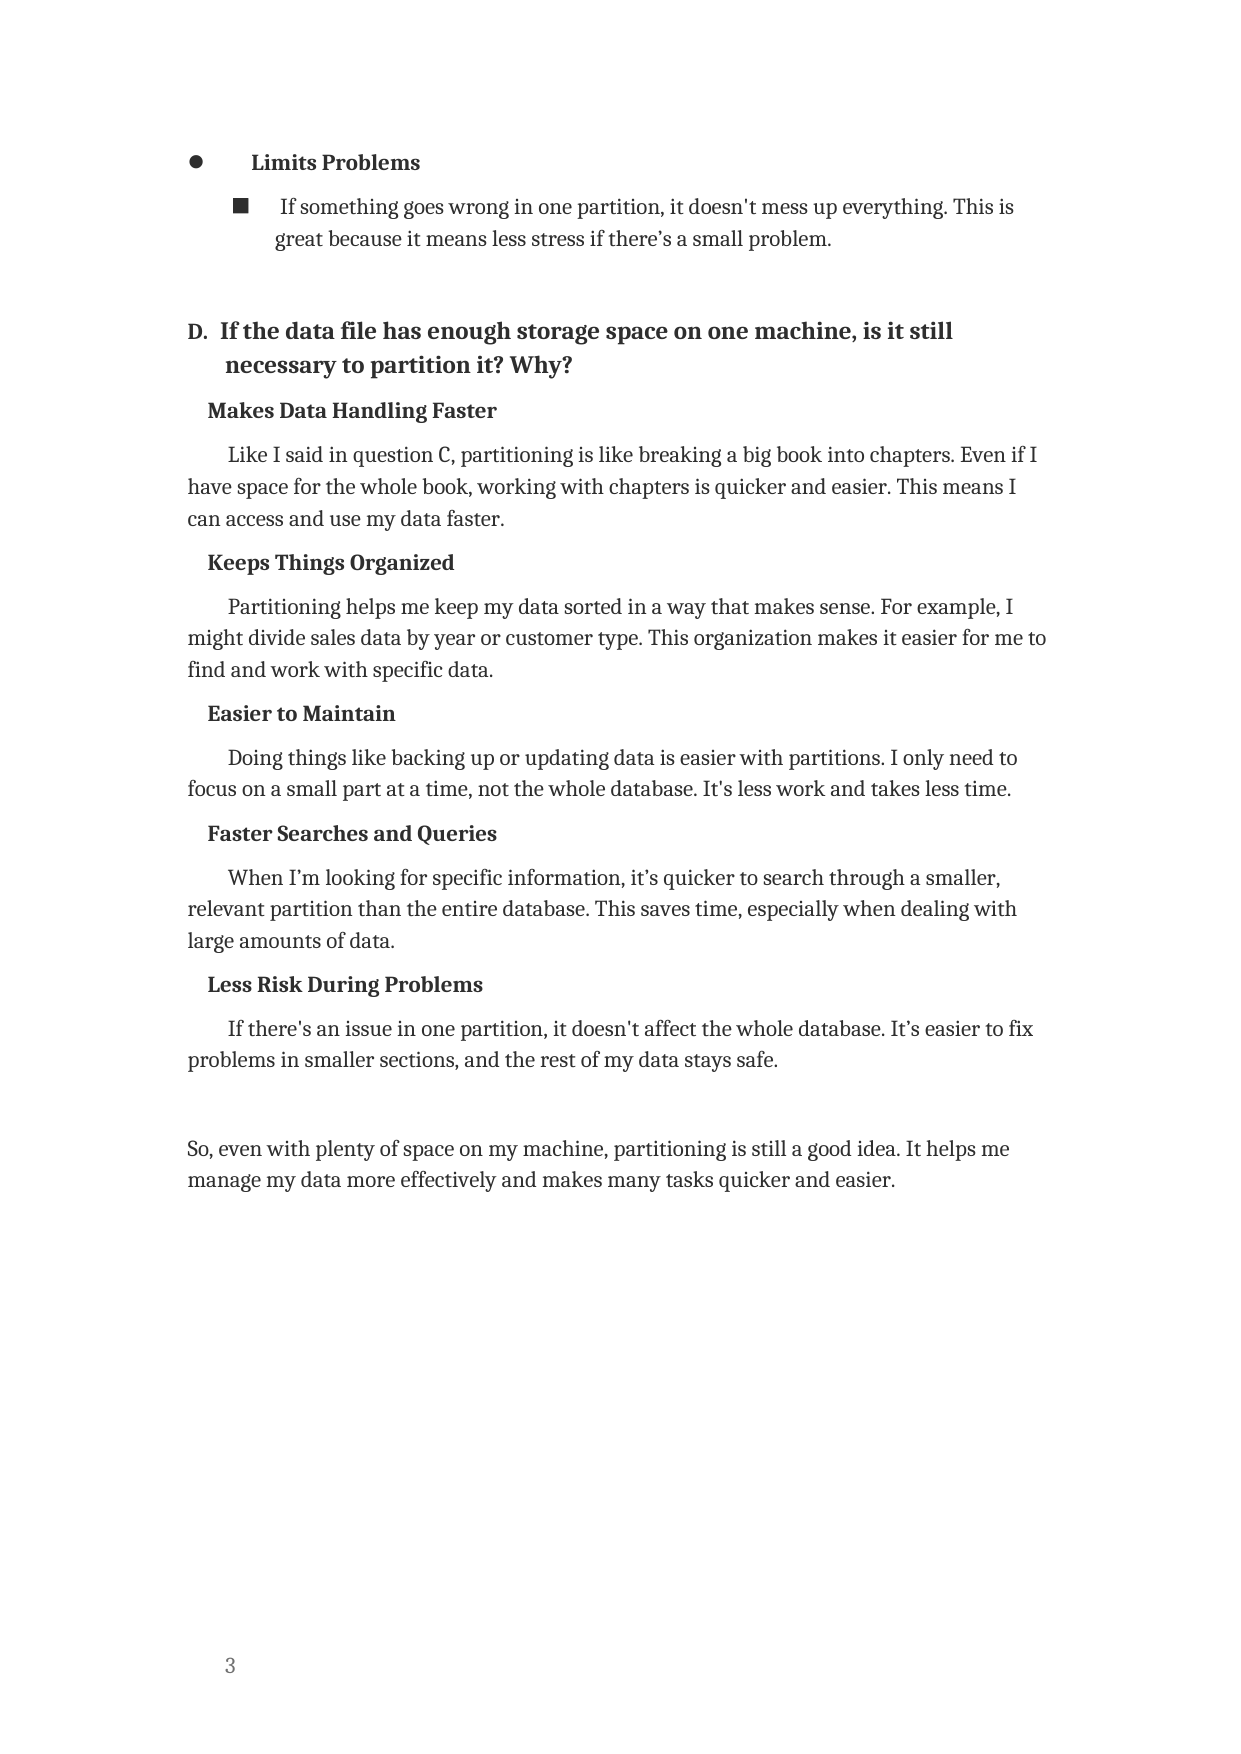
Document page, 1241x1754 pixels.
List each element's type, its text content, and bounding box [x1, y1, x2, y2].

subtitle If the data file has enough storage space on one machine, is it still necessary to partition it? Why? [187, 317, 1053, 380]
subtitle So, even with plenty of space on my machine, partitioning is still a good idea. It helps me manage my data more effectively and makes many tasks quicker and easier. [187, 1135, 1053, 1193]
subtitle If something goes wrong in one partition, it doesn't mess up everything. This is great because it means less stress if there’s a small problem. [231, 194, 1053, 252]
subtitle Partitioning helps me keep my data sorted in a way that makes sense. For example, I might divide sales data by year or customer type. This organization makes it easier for me to find and work with specific data. [187, 593, 1053, 683]
subtitle Limits Problems [187, 150, 1053, 176]
subtitle Faster Searches and Queries [187, 820, 1053, 847]
subtitle Like I said in question C, partitioning is like breaking a big book into chapters. Even if I have space for the whole book, working with chapters is quicker and easier. This means I can access and use my data faster. [187, 442, 1053, 532]
subtitle Keeps Things Organized [187, 549, 1053, 576]
subtitle Less Risk During Problems [187, 972, 1053, 998]
subtitle Easier to Maintain [187, 701, 1053, 727]
subtitle If there's an issue in one partition, it doesn't affect the whole database. It’s easier to fix problems in smaller sections, and the rest of my data stays safe. [187, 1016, 1053, 1073]
subtitle When I’m looking for specific information, it’s quicker to search through a smaller, relevant partition than the entire database. This saves time, especially when dealing with large amounts of data. [187, 864, 1053, 954]
subtitle Doing things like backing up or updating data is easier with partitions. I only need to focus on a small part at a time, not the whole database. It's less work and takes less time. [187, 745, 1053, 803]
subtitle Makes Data Handling Faster [187, 398, 1053, 424]
